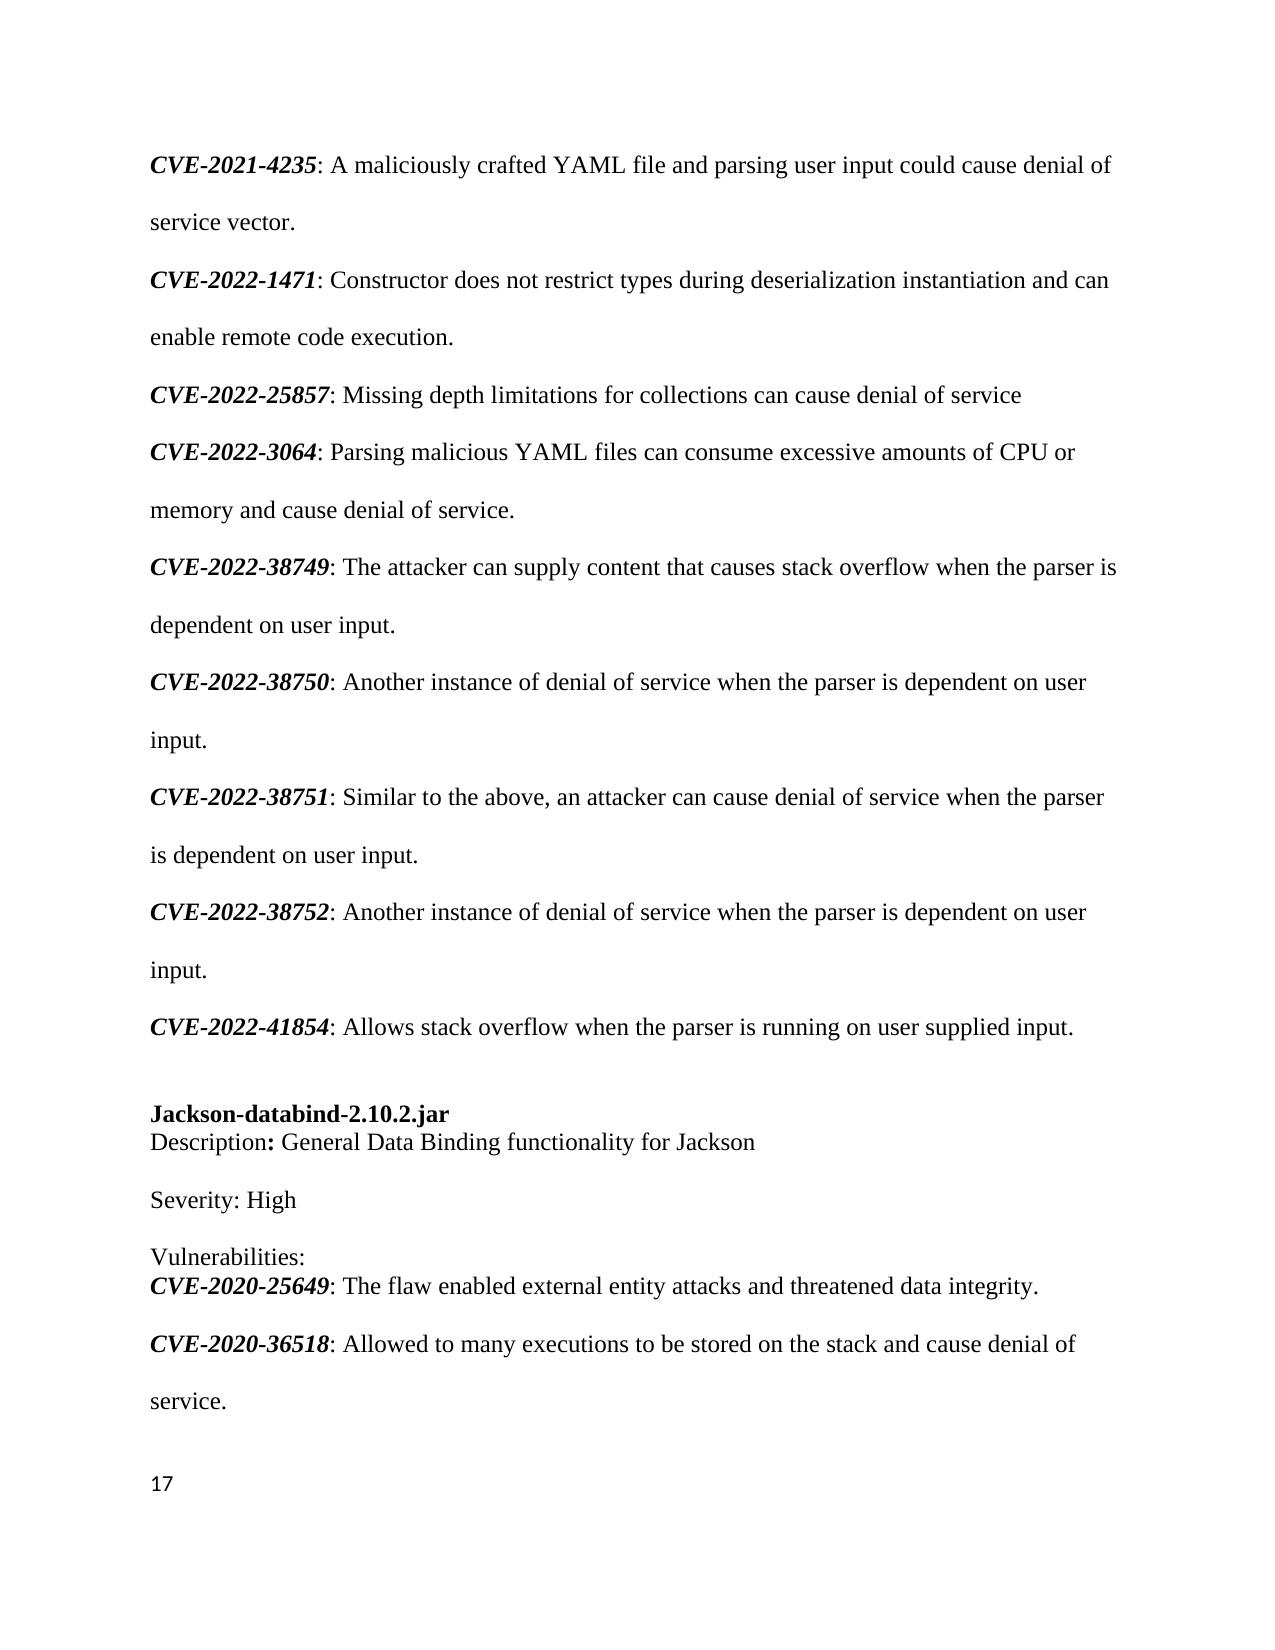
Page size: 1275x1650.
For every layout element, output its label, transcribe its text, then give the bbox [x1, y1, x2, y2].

text CVE-2022-1471: Constructor does not restrict types during deserialization instantiation and can enable remote code execution. [150, 265, 1125, 351]
text Description: General Data Binding functionality for Jackson [150, 1127, 1125, 1156]
text CVE-2020-36518: Allowed to many executions to be stored on the stack and cause denial of service. [150, 1329, 1125, 1415]
text CVE-2022-38749: The attacker can supply content that causes stack overflow when the parser is dependent on user input. [150, 552, 1125, 639]
text CVE-2021-4235: A maliciously crafted YAML file and parsing user input could cause denial of service vector. [150, 150, 1125, 236]
text CVE-2022-38751: Similar to the above, an attacker can cause denial of service when the parser is dependent on user input. [150, 782, 1125, 869]
text CVE-2022-25857: Missing depth limitations for collections can cause denial of service [150, 380, 1125, 409]
text CVE-2022-41854: Allows stack overflow when the parser is running on user supplied input. [150, 1012, 1125, 1041]
text Severity: High [150, 1185, 1125, 1214]
text Jackson-databind-2.10.2.jar [150, 1099, 1125, 1127]
text Vulnerabilities: [150, 1242, 1125, 1271]
text CVE-2022-3064: Parsing malicious YAML files can consume excessive amounts of CPU or memory and cause denial of service. [150, 437, 1125, 524]
text CVE-2020-25649: The flaw enabled external entity attacks and threatened data integrity. [150, 1271, 1125, 1300]
text CVE-2022-38752: Another instance of denial of service when the parser is dependent on user input. [150, 897, 1125, 984]
text CVE-2022-38750: Another instance of denial of service when the parser is dependent on user input. [150, 667, 1125, 754]
